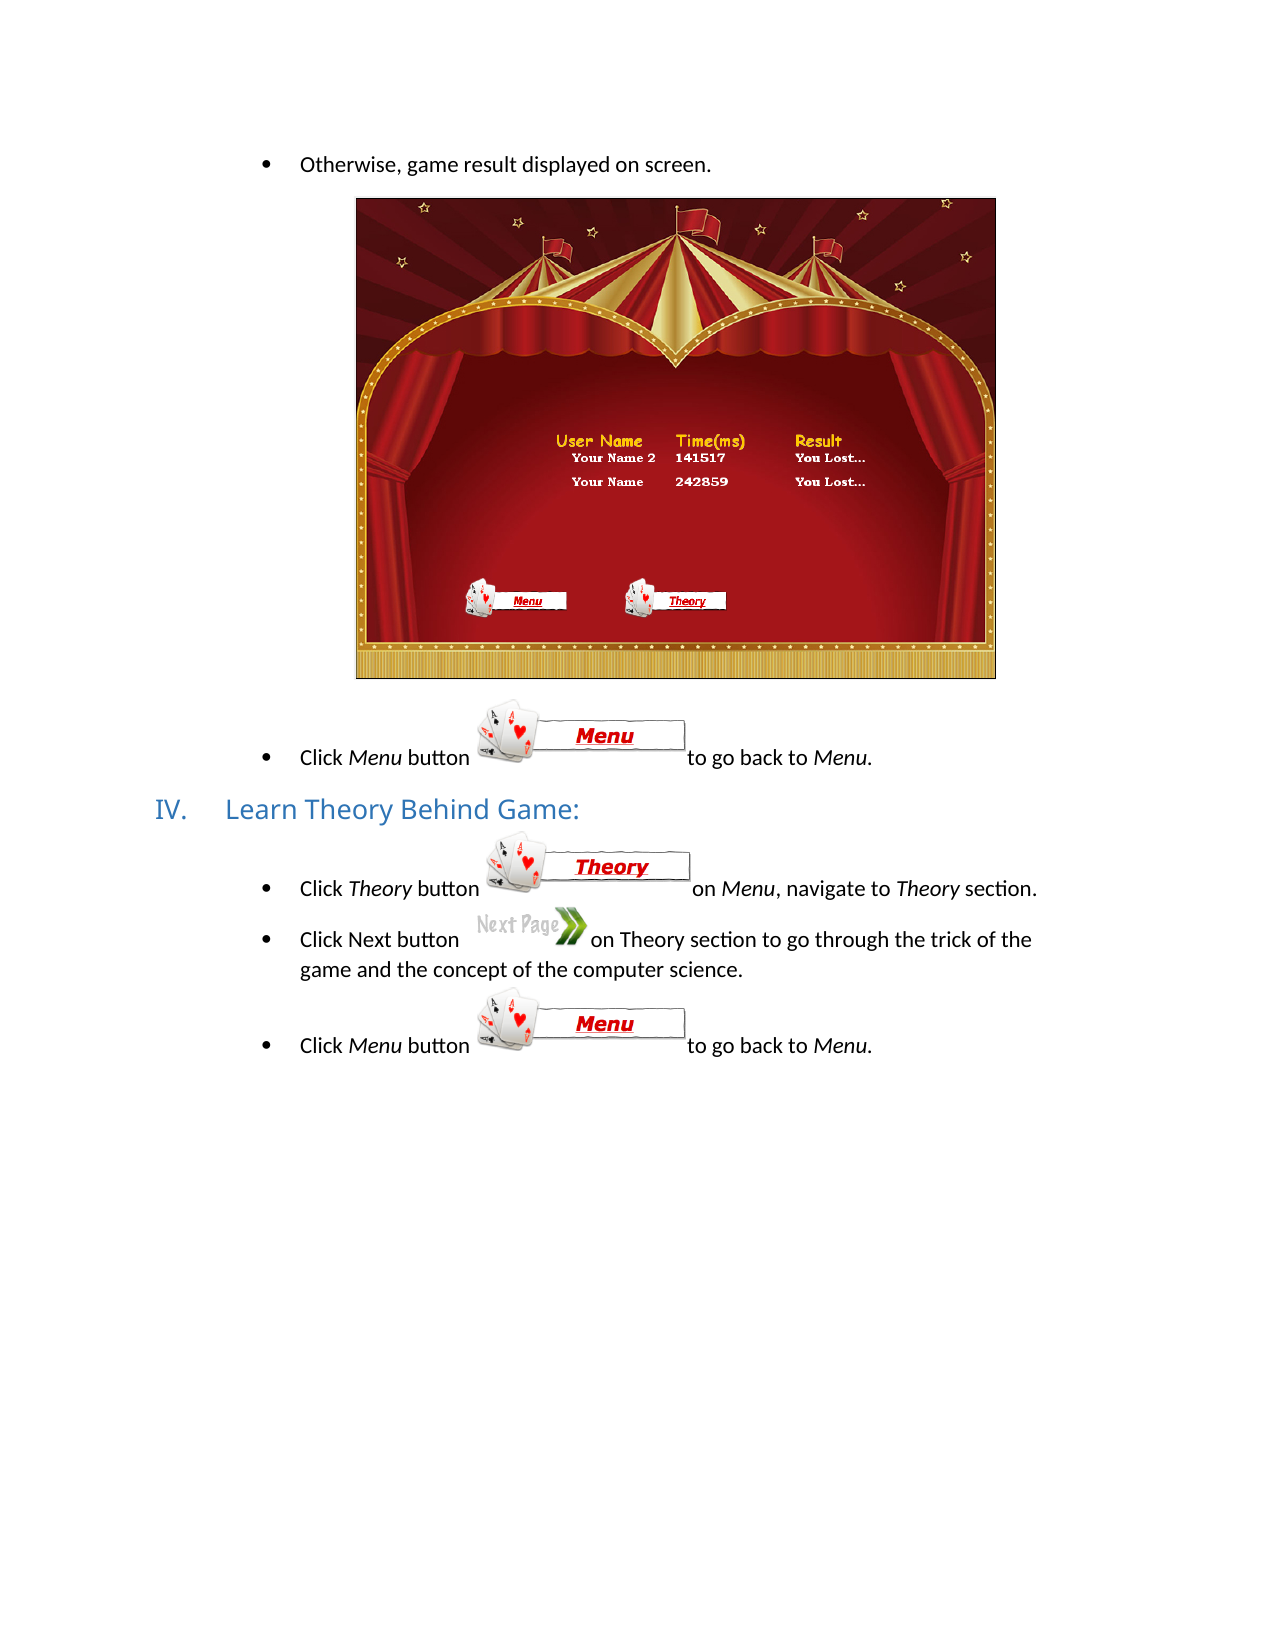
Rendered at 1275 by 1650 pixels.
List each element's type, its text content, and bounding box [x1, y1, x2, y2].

list Click Theory button on Menu, navigate to Theory section. [262, 830, 1087, 902]
picture [475, 698, 687, 766]
list Click Next button on Theory section to go through the trick of the game and the concept of the computer science. [262, 904, 1087, 983]
list Click Menu button to go back to Menu. [262, 698, 1087, 771]
picture [353, 196, 997, 680]
picture [475, 985, 687, 1054]
picture [485, 830, 692, 896]
list Click Menu button to go back to Menu. [262, 986, 1087, 1059]
list Otherwise, game result displayed on screen. [262, 150, 1087, 178]
subtitle Learn Theory Behind Game: [187, 790, 1087, 827]
picture [464, 903, 591, 948]
